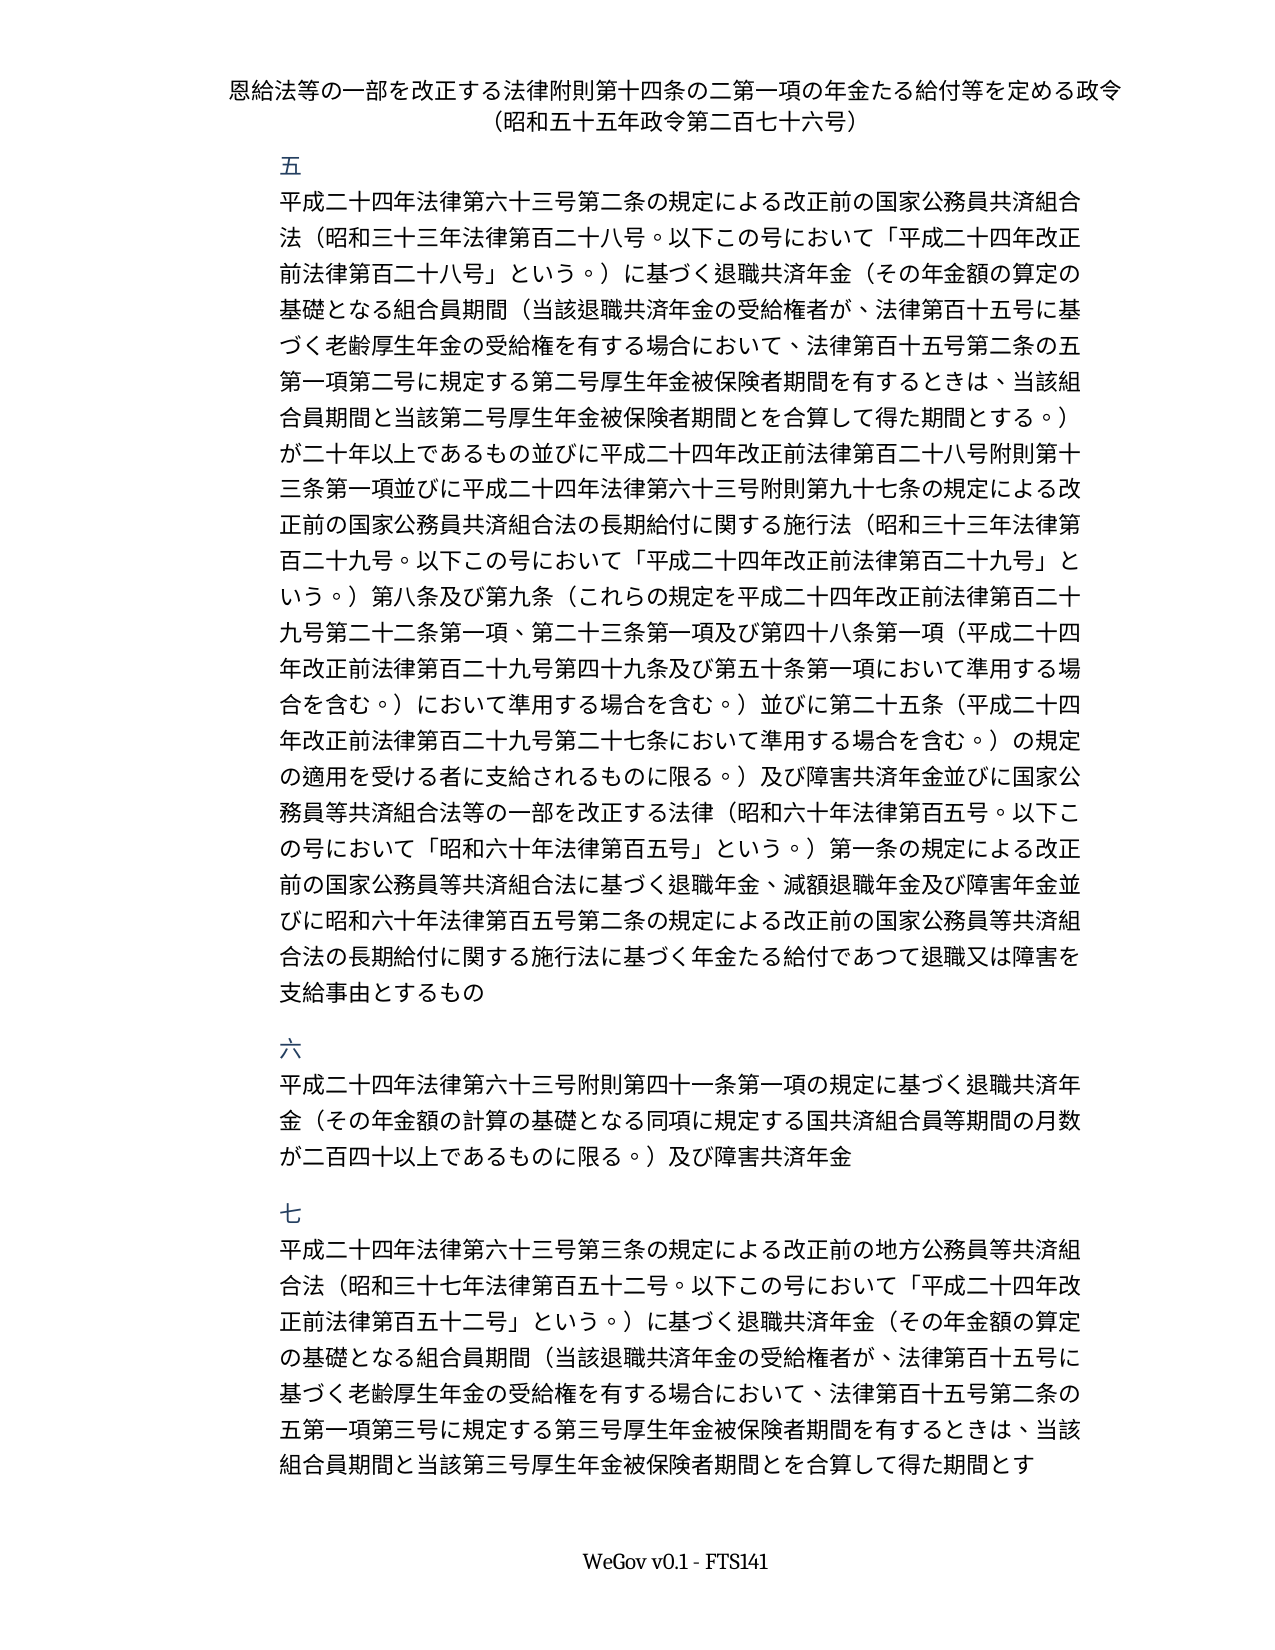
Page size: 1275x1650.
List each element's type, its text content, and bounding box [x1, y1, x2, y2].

subtitle 五 [279, 150, 1087, 181]
subtitle 七 [279, 1198, 1087, 1229]
text 平成二十四年法律第六十三号第二条の規定による改正前の国家公務員共済組合法（昭和三十三年法律第百二十八号。以下この号において「平成二十四年改正前法律第百二十八号」という。）に基づく退職共済年金（その年金額の算定の基礎となる組合員期間（当該退職共済年金の受給権者が、法律第百十五号に基づく老齢厚生年金の受給権を有する場合において、法律第百十五号第二条の五第一項第二号に規定する第二号厚生年金被保険者期間を有するときは、当該組合員期間と当該第二号厚生年金被保険者期間とを合算して得た期間とする。）が二十年以上であるもの並びに平成二十四年改正前法律第百二十八号附則第十三条第一項並びに平成二十四年法律第六十三号附則第九十七条の規定による改正前の国家公務員共済組合法の長期給付に関する施行法（昭和三十三年法律第百二十九号。以下この号において「平成二十四年改正前法律第百二十九号」という。）第八条及び第九条（これらの規定を平成二十四年改正前法律第百二十九号第二十二条第一項、第二十三条第一項及び第四十八条第一項（平成二十四年改正前法律第百二十九号第四十九条及び第五十条第一項において準用する場合を含む。）において準用する場合を含む。）並びに第二十五条（平成二十四年改正前法律第百二十九号第二十七条において準用する場合を含む。）の規定の適用を受ける者に支給されるものに限る。）及び障害共済年金並びに国家公務員等共済組合法等の一部を改正する法律（昭和六十年法律第百五号。以下この号において「昭和六十年法律第百五号」という。）第一条の規定による改正前の国家公務員等共済組合法に基づく退職年金、減額退職年金及び障害年金並びに昭和六十年法律第百五号第二条の規定による改正前の国家公務員等共済組合法の長期給付に関する施行法に基づく年金たる給付であつて退職又は障害を支給事由とするもの [279, 186, 1087, 1008]
text 平成二十四年法律第六十三号附則第四十一条第一項の規定に基づく退職共済年金（その年金額の計算の基礎となる同項に規定する国共済組合員等期間の月数が二百四十以上であるものに限る。）及び障害共済年金 [279, 1069, 1087, 1172]
subtitle 六 [279, 1033, 1087, 1064]
